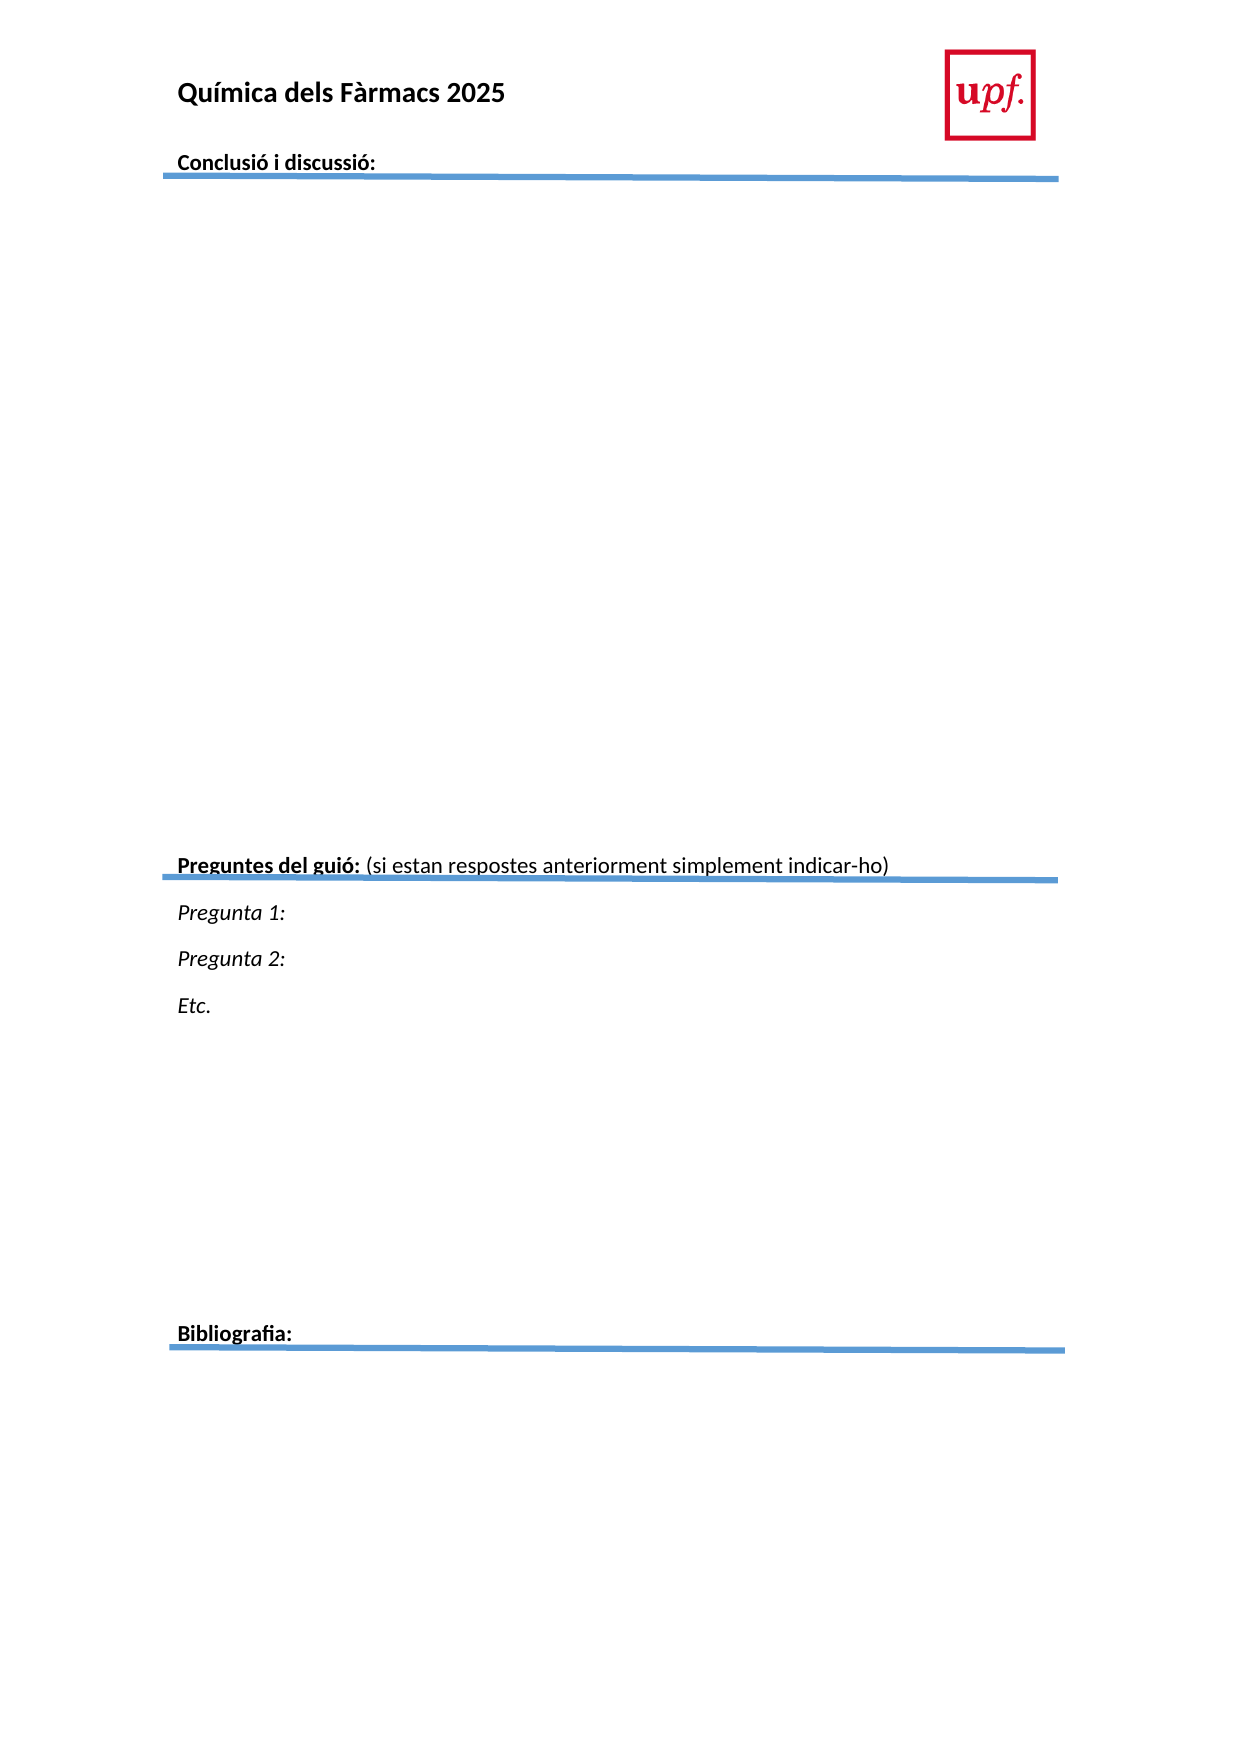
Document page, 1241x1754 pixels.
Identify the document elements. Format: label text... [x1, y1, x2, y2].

text Pregunta 1: [177, 898, 1063, 926]
text Pregunta 2: [177, 944, 1063, 972]
text Etc. [177, 991, 1063, 1019]
text Bibliografia: [177, 1319, 1063, 1347]
picture [939, 42, 1043, 147]
text Conclusió i discussió: [177, 148, 1063, 176]
text Preguntes del guió: (si estan respostes anteriorment simplement indicar-ho) [177, 851, 1063, 879]
